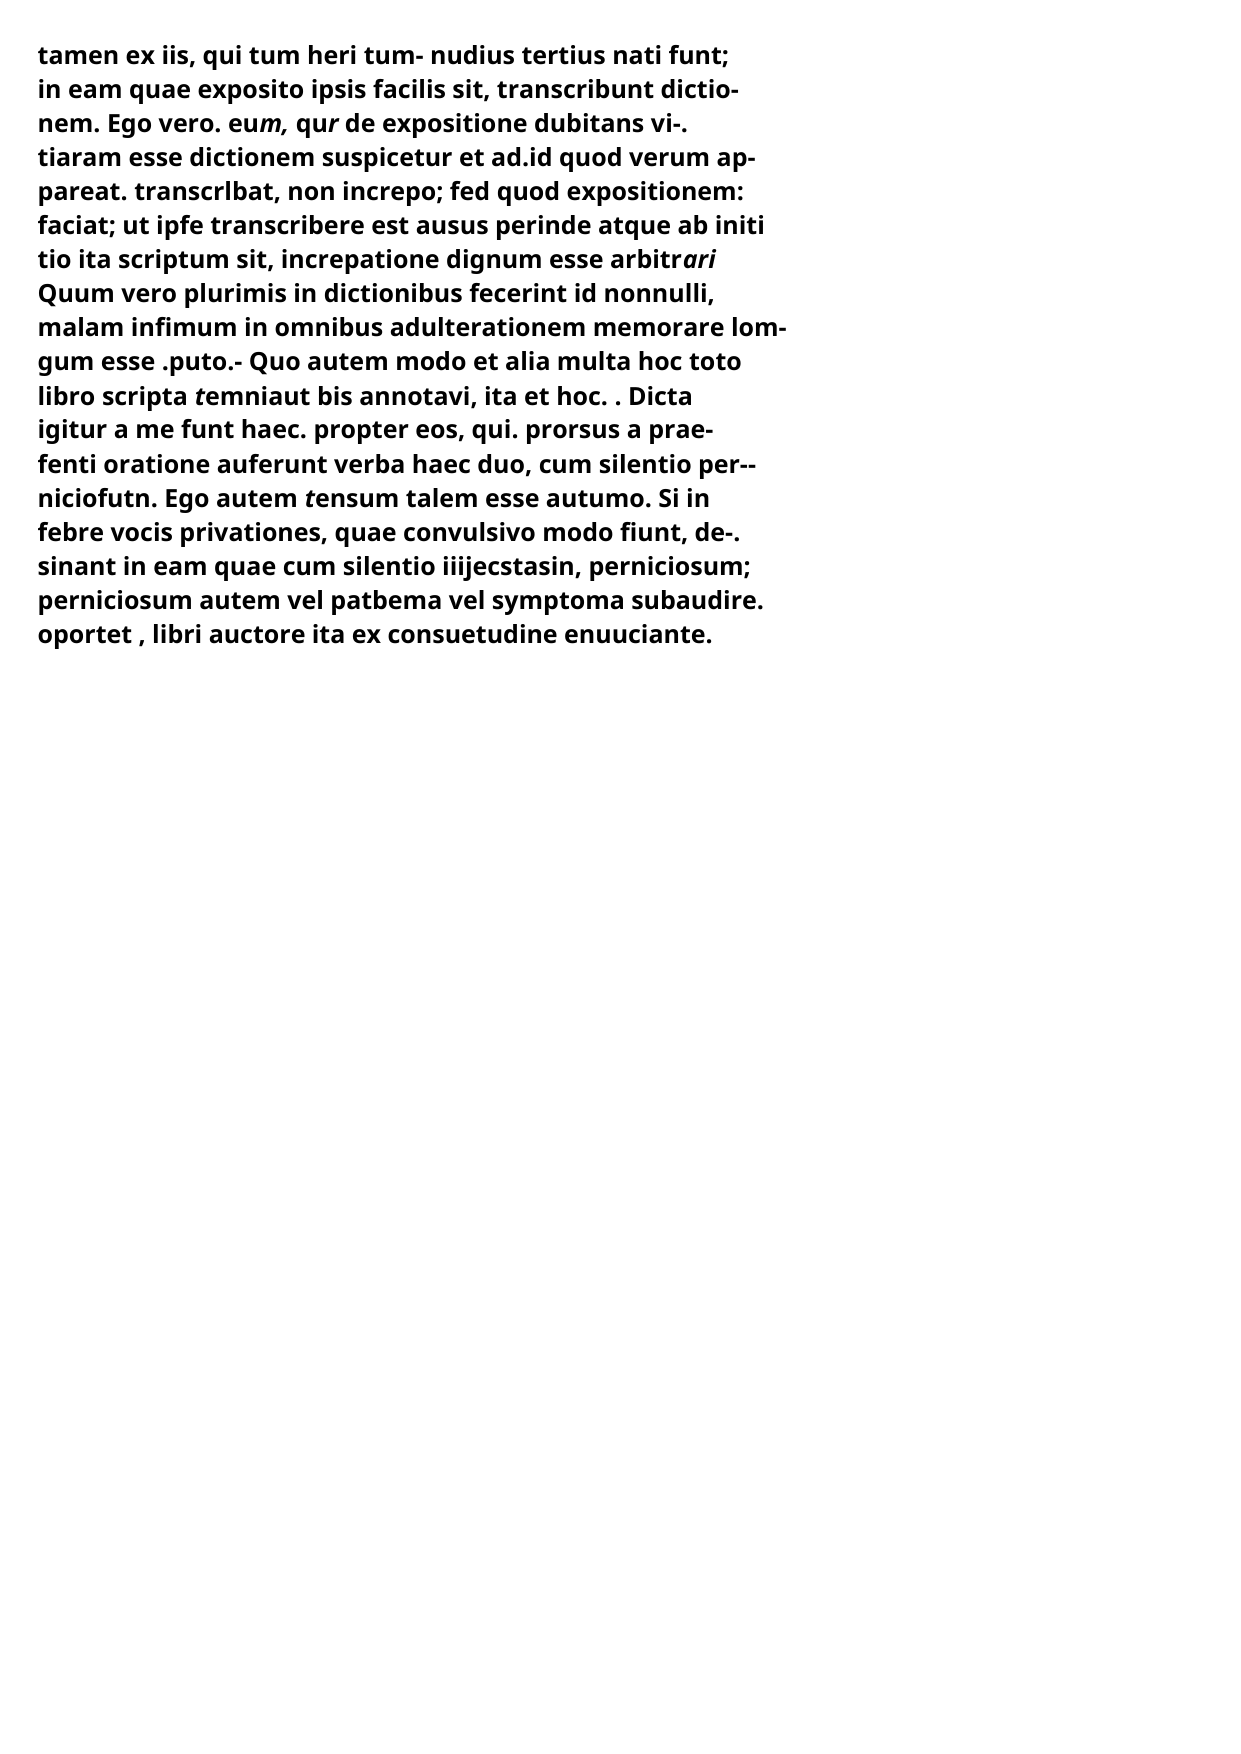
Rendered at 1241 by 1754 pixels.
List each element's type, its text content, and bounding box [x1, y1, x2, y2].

text tamen ex iis, qui tum heri tum- nudius tertius nati funt; in eam quae exposito ipsis facilis sit, transcribunt dictio- nem. Ego vero. eum, qur de expositione dubitans vi-. tiaram esse dictionem suspicetur et ad.id quod verum ap- pareat. transcrlbat, non increpo; fed quod expositionem: faciat; ut ipfe transcribere est ausus perinde atque ab initi tio ita scriptum sit, increpatione dignum esse arbitrari Quum vero plurimis in dictionibus fecerint id nonnulli, malam infimum in omnibus adulterationem memorare lom- gum esse .puto.- Quo autem modo et alia multa hoc toto libro scripta temniaut bis annotavi, ita et hoc. . Dicta igitur a me funt haec. propter eos, qui. prorsus a prae- fenti oratione auferunt verba haec duo, cum silentio per-- niciofutn. Ego autem tensum talem esse autumo. Si in febre vocis privationes, quae convulsivo modo fiunt, de-. sinant in eam quae cum silentio iiijecstasin, perniciosum; perniciosum autem vel patbema vel symptoma subaudire. oportet , libri auctore ita ex consuetudine enuuciante. [37, 37, 1203, 651]
